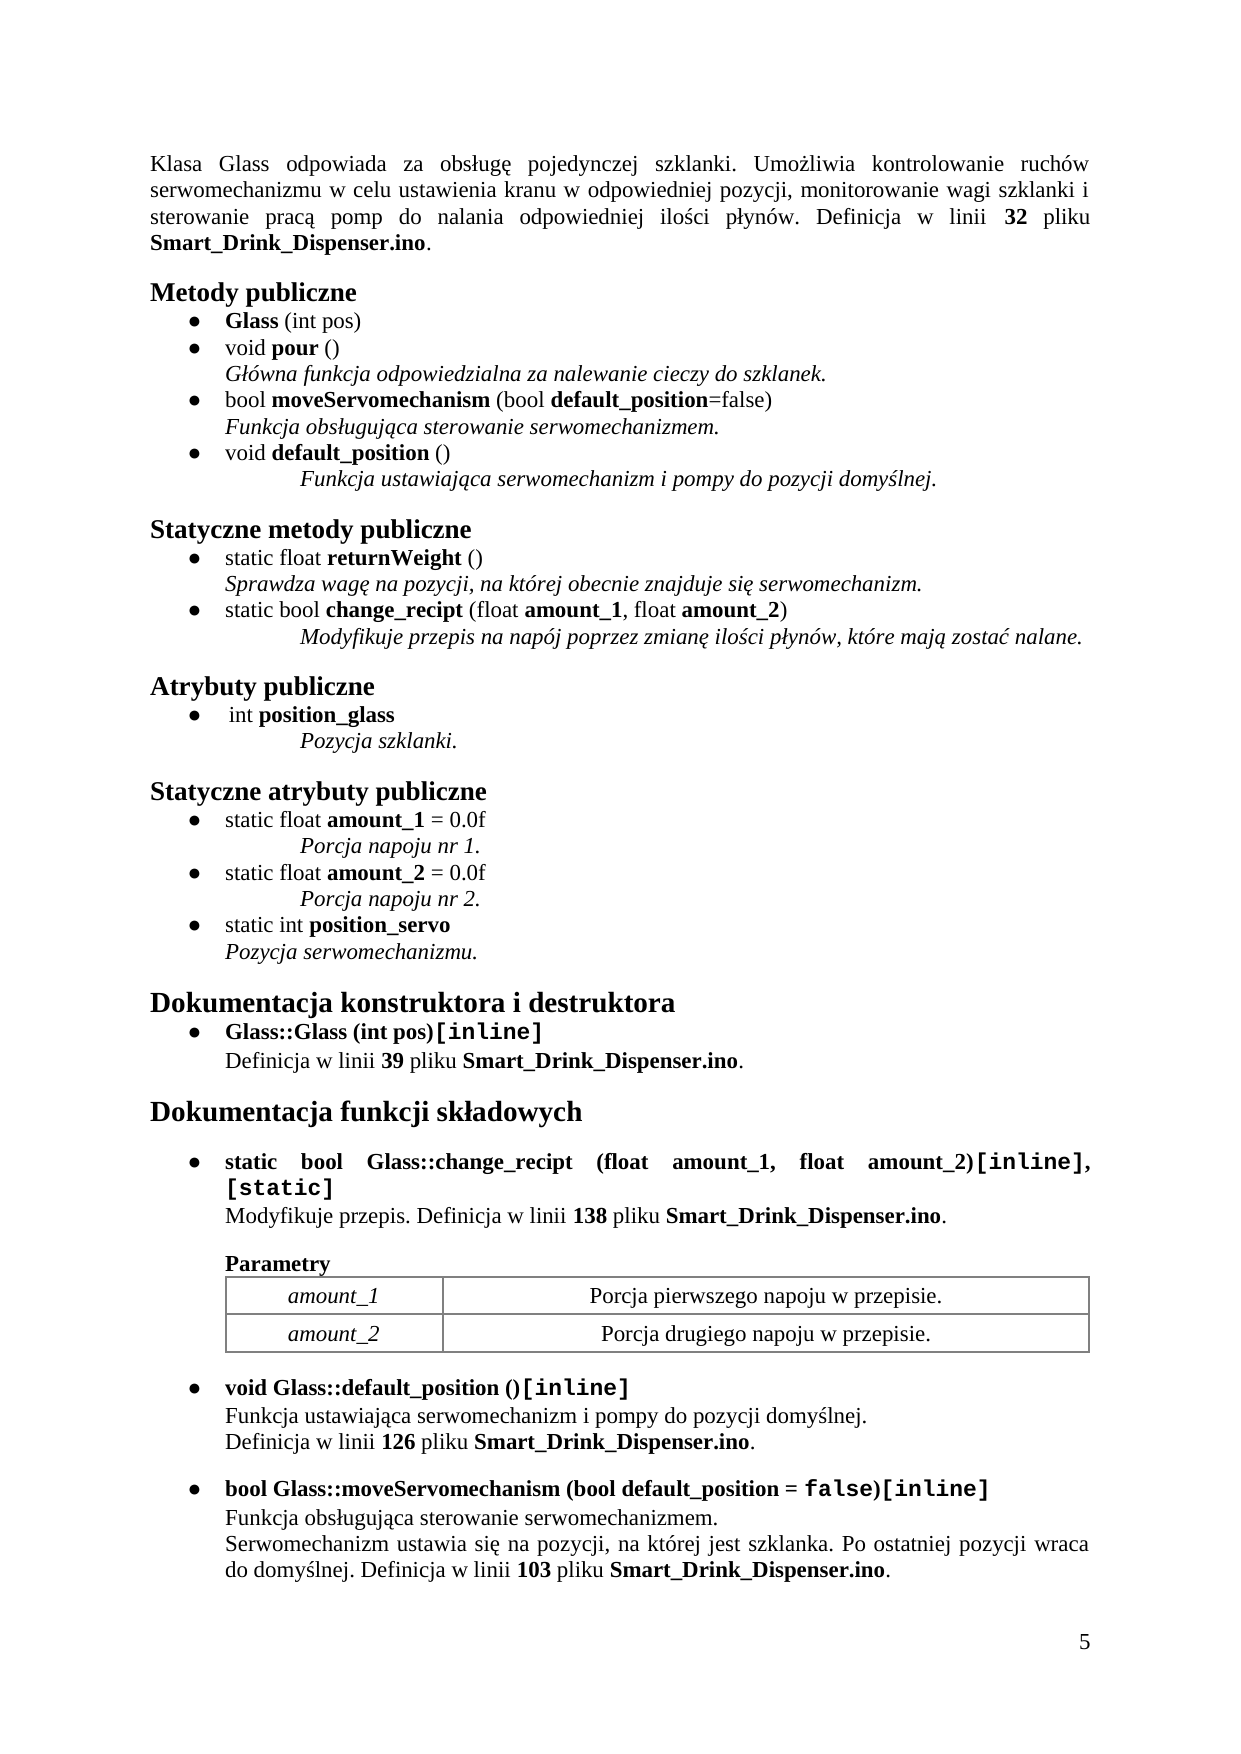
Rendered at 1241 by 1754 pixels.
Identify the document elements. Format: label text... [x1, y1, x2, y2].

list bool moveServomechanism (bool default_position=false) [187, 386, 1090, 413]
text Funkcja ustawiająca serwomechanizm i pompy do pozycji domyślnej. [225, 466, 1090, 492]
text Serwomechanizm ustawia się na pozycji, na której jest szklanka. Po ostatniej pozycji wraca do domyślnej. Definicja w linii 103 pliku Smart_Drink_Dispenser.ino. [225, 1530, 1090, 1583]
text Klasa Glass odpowiada za obsługę pojedynczej szklanki. Umożliwia kontrolowanie ruchów serwomechanizmu w celu ustawienia kranu w odpowiedniej pozycji, monitorowanie wagi szklanki i sterowanie pracą pomp do nalania odpowiedniej ilości płynów. Definicja w linii 32 pliku Smart_Drink_Dispenser.ino. [150, 150, 1090, 255]
text Funkcja ustawiająca serwomechanizm i pompy do pozycji domyślnej. [150, 1402, 1090, 1428]
list static bool change_recipt (float amount_1, float amount_2) [187, 597, 1090, 623]
subtitle bool Glass::moveServomechanism (bool default_position = false)[inline] [187, 1475, 1090, 1504]
text Modyfikuje przepis. Definicja w linii 138 pliku Smart_Drink_Dispenser.ino. [150, 1202, 1090, 1229]
subtitle Parametry [187, 1249, 1090, 1276]
subtitle Statyczne atrybuty publiczne [150, 775, 1090, 806]
text Porcja napoju nr 1. [225, 832, 1090, 859]
text Definicja w linii 126 pliku Smart_Drink_Dispenser.ino. [150, 1428, 1090, 1454]
list static float returnWeight () [187, 544, 1090, 570]
subtitle static bool Glass::change_recipt (float amount_1, float amount_2)[inline], [static] [187, 1148, 1090, 1202]
list static float amount_1 = 0.0f [187, 806, 1090, 832]
text Pozycja serwomechanizmu. [150, 938, 1090, 964]
table_cell Porcja drugiego napoju w przepisie. [444, 1315, 1088, 1351]
list int position_glass [187, 701, 1090, 728]
text Pozycja szklanki. [225, 728, 1090, 754]
list void default_position () [187, 439, 1090, 466]
text Modyfikuje przepis na napój poprzez zmianę ilości płynów, które mają zostać nalane. [225, 623, 1090, 649]
text Metody publiczne [150, 276, 1090, 307]
text Sprawdza wagę na pozycji, na której obecnie znajduje się serwomechanizm. [150, 570, 1090, 597]
table_header Porcja pierwszego napoju w przepisie. [444, 1278, 1088, 1313]
subtitle Dokumentacja konstruktora i destruktora [150, 985, 1090, 1018]
table_header amount_1 [227, 1278, 442, 1313]
text Funkcja obsługująca sterowanie serwomechanizmem. [150, 413, 1090, 439]
subtitle Statyczne metody publiczne [150, 513, 1090, 544]
list Glass (int pos) [187, 307, 1090, 334]
subtitle void Glass::default_position ()[inline] [187, 1374, 1090, 1402]
text Główna funkcja odpowiedzialna za nalewanie cieczy do szklanek. [150, 360, 1090, 386]
table_cell amount_2 [227, 1315, 442, 1351]
text Porcja napoju nr 2. [225, 885, 1090, 911]
subtitle Glass::Glass (int pos)[inline] [187, 1018, 1090, 1047]
subtitle Dokumentacja funkcji składowych [150, 1094, 1090, 1127]
text Definicja w linii 39 pliku Smart_Drink_Dispenser.ino. [150, 1047, 1090, 1073]
list void pour () [187, 334, 1090, 360]
subtitle Atrybuty publiczne [150, 670, 1090, 701]
list static float amount_2 = 0.0f [187, 859, 1090, 885]
text Funkcja obsługująca sterowanie serwomechanizmem. [150, 1504, 1090, 1530]
list static int position_servo [187, 911, 1090, 938]
